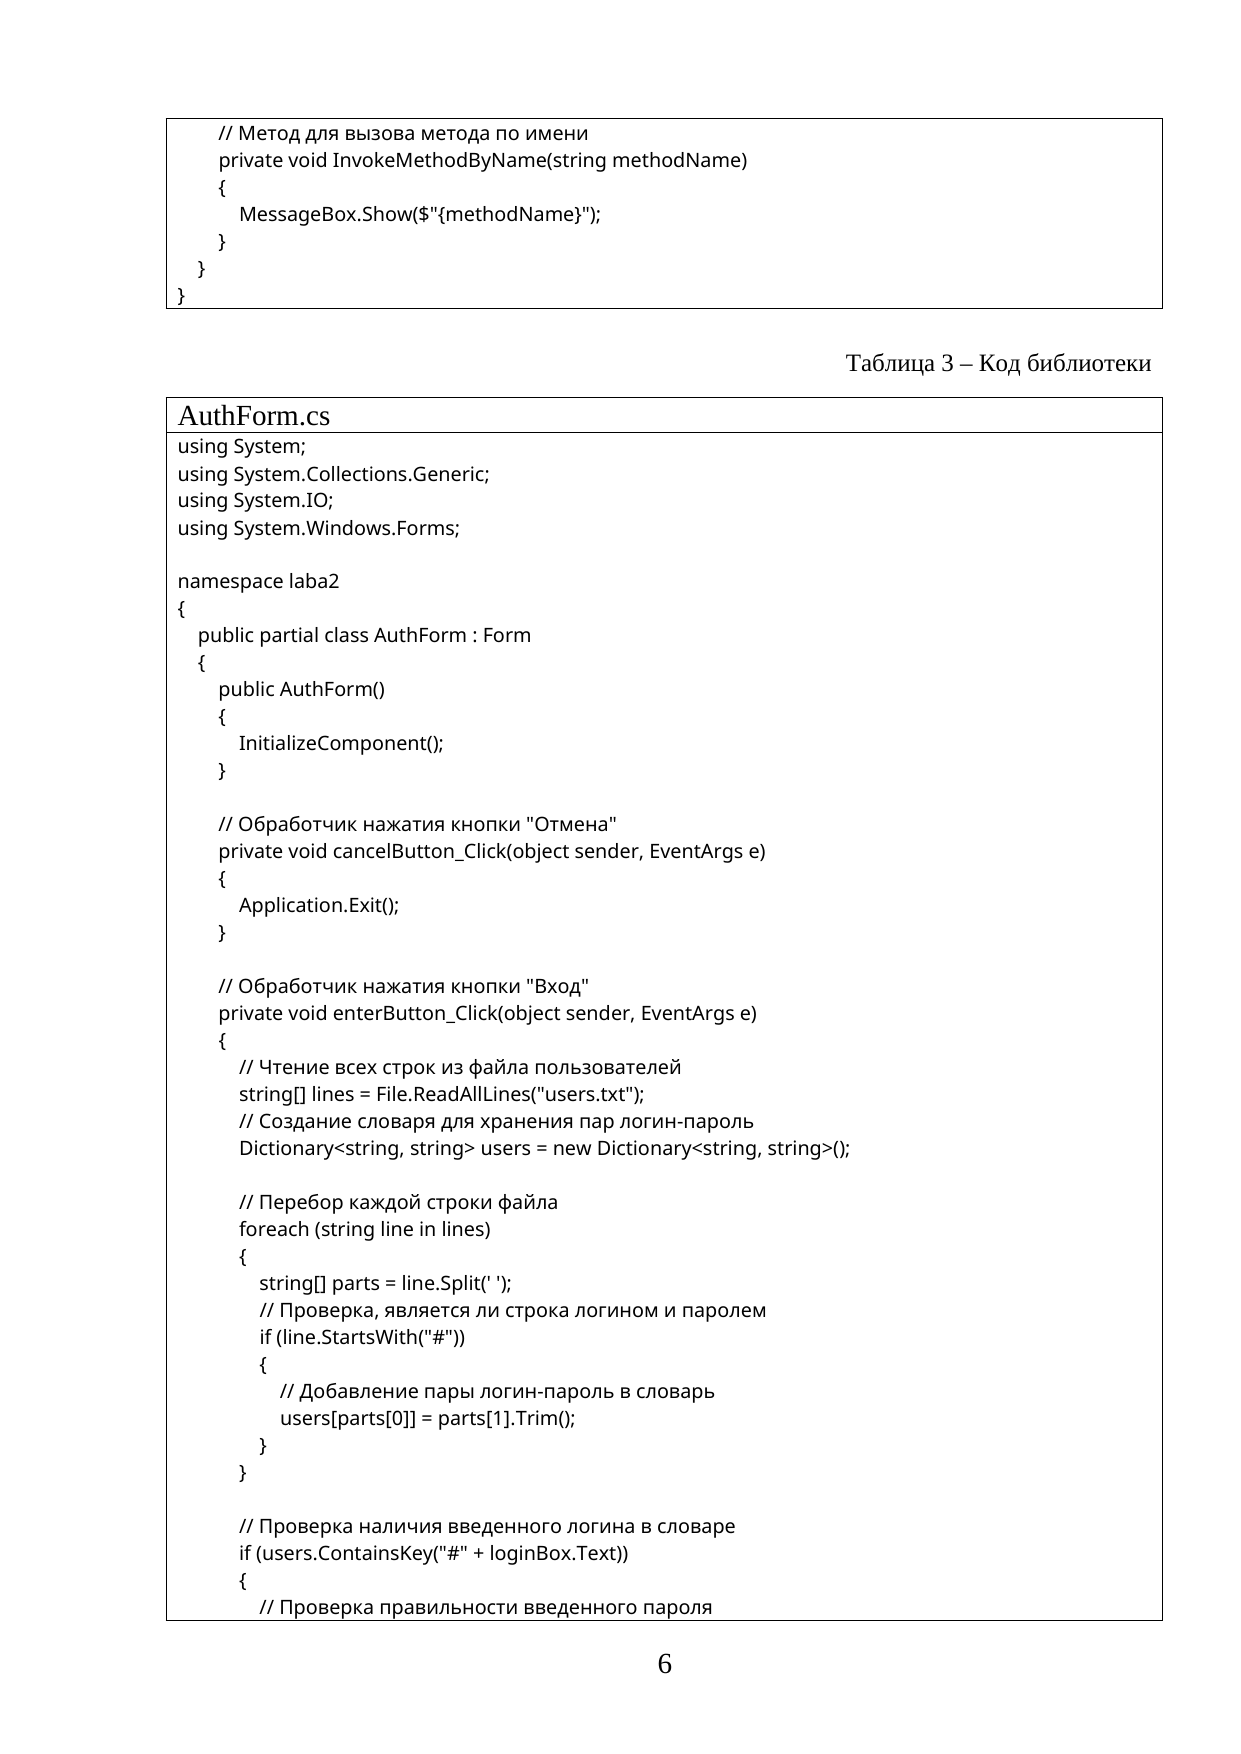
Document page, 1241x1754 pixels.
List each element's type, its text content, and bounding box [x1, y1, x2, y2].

table_header AuthForm.cs [167, 398, 1162, 432]
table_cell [167, 433, 1162, 1620]
text Таблица 3 – Код библиотеки [177, 348, 1152, 376]
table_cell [167, 119, 1162, 308]
